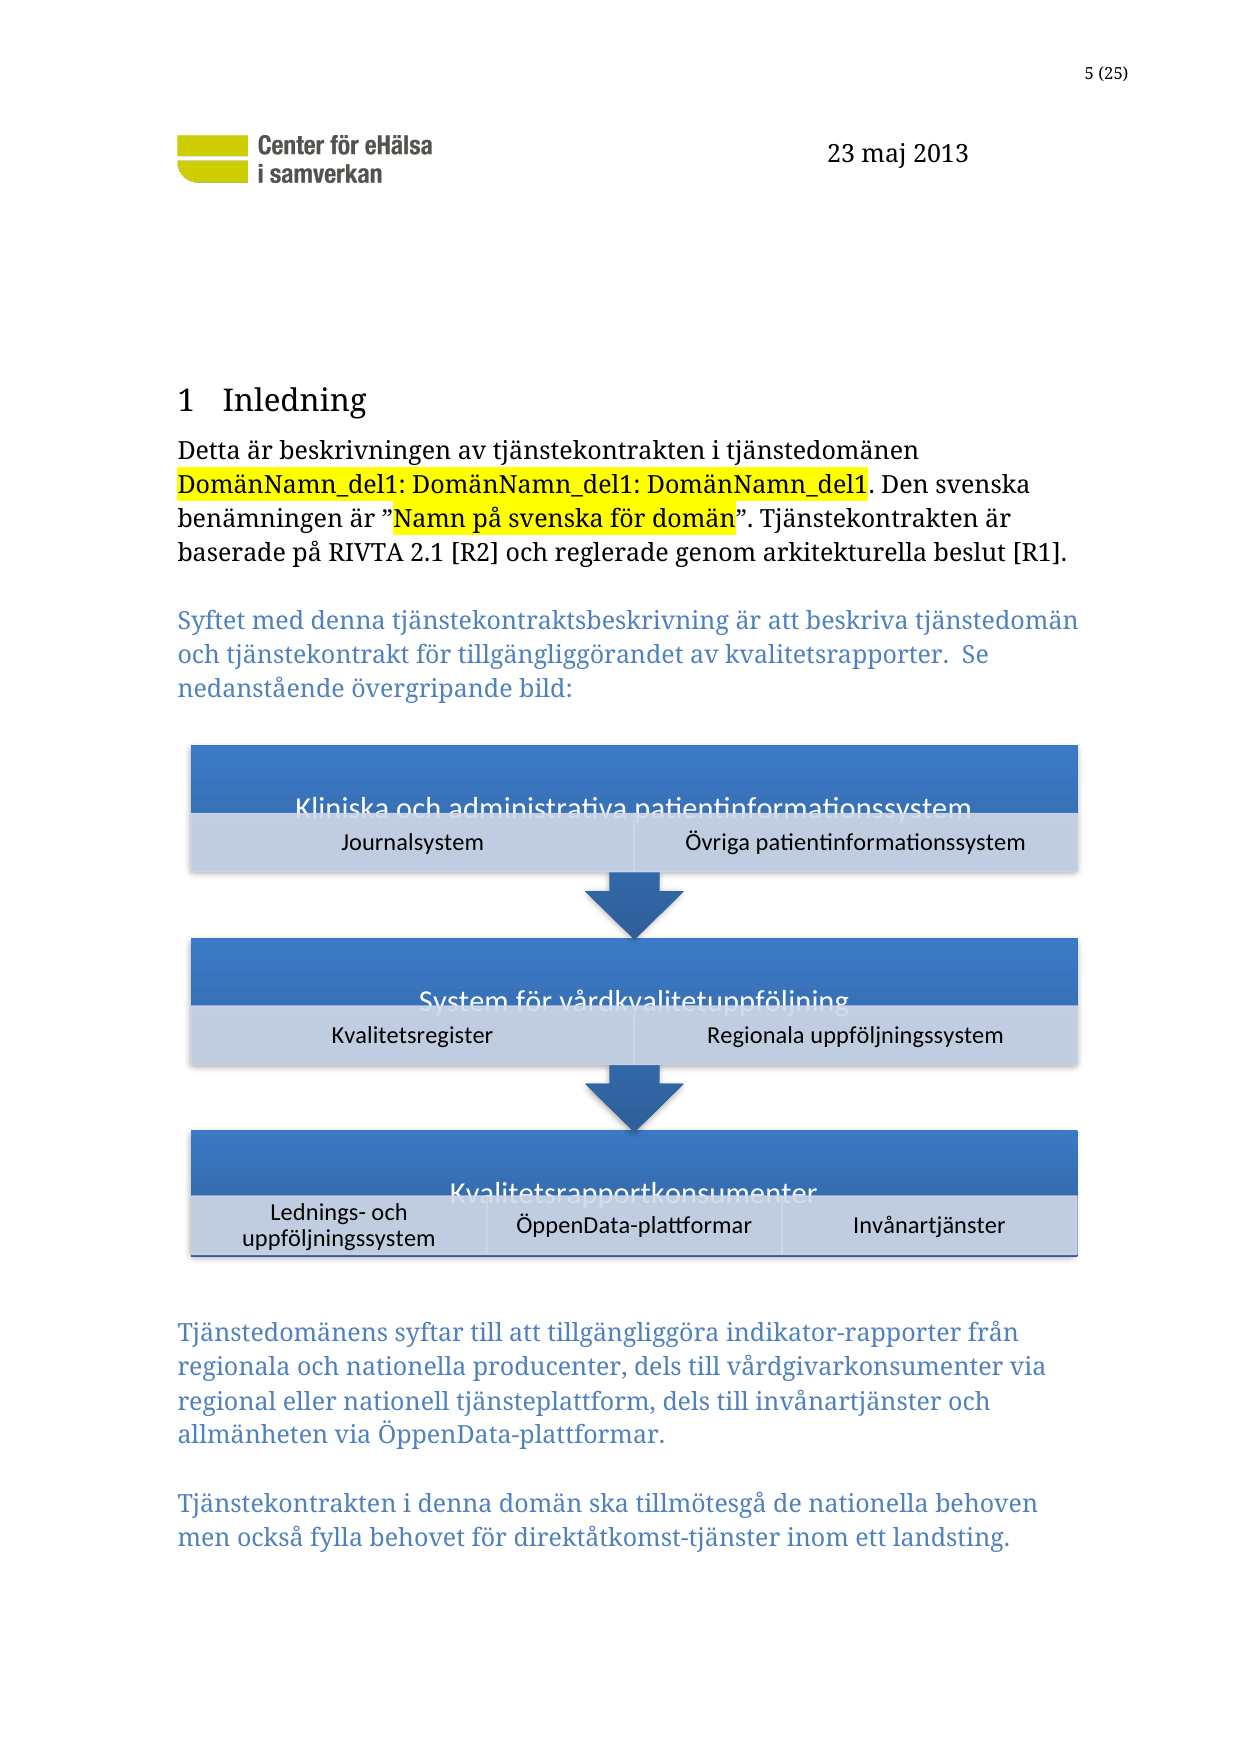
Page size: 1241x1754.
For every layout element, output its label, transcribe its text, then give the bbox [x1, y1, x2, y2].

picture [177, 135, 432, 183]
text Tjänstedomänens syftar till att tillgängliggöra indikator-rapporter från regionala och nationella producenter, dels till vårdgivarkonsumenter via regional eller nationell tjänsteplattform, dels till invånartjänster och allmänheten via ÖppenData-plattformar. [177, 1315, 1081, 1451]
text Detta är beskrivningen av tjänstekontrakten i tjänstedomänen DomänNamn_del1: DomänNamn_del1: DomänNamn_del1. Den svenska benämningen är ”Namn på svenska för domän”. Tjänstekontrakten är baserade på RIVTA 2.1 [R2] och reglerade genom arkitekturella beslut [R1]. [177, 433, 1081, 569]
text Syftet med denna tjänstekontraktsbeskrivning är att beskriva tjänstedomän och tjänstekontrakt för tillgängliggörandet av kvalitetsrapporter. Se nedanstående övergripande bild: [177, 603, 1081, 705]
subtitle Inledning [177, 377, 1081, 420]
text Tjänstekontrakten i denna domän ska tillmötesgå de nationella behoven men också fylla behovet för direktåtkomst-tjänster inom ett landsting. [177, 1485, 1081, 1553]
